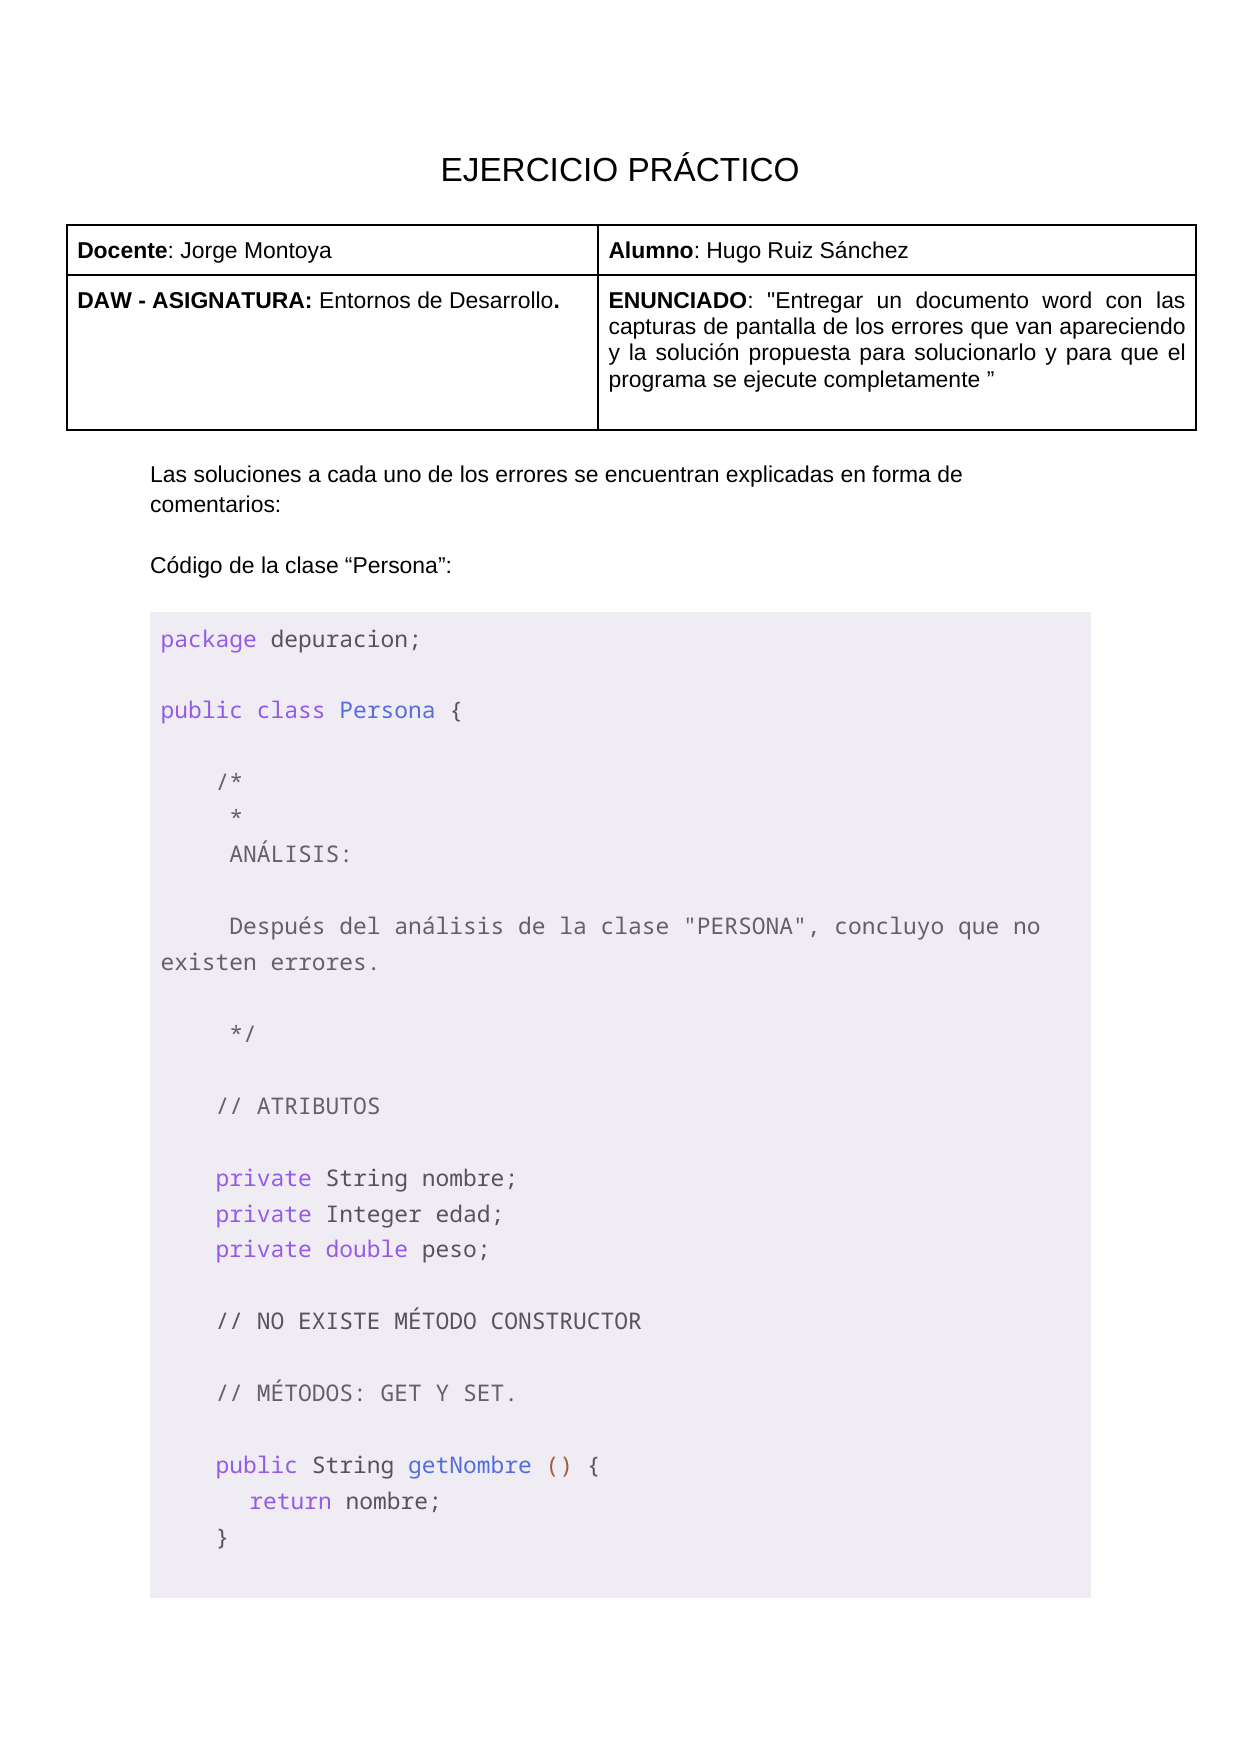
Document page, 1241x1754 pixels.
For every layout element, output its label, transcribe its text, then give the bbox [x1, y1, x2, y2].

text Las soluciones a cada uno de los errores se encuentran explicadas en forma de comentarios: [150, 461, 1090, 518]
text Código de la clase “Persona”: [150, 552, 1090, 578]
table_header Docente: Jorge Montoya [68, 226, 597, 274]
table_cell DAW - ASIGNATURA: Entornos de Desarrollo. [68, 276, 597, 429]
table_cell ENUNCIADO: "Entregar un documento word con las capturas de pantalla de los errores que van apareciendo y la solución propuesta para solucionarlo y para que el programa se ejecute completamente ” [599, 276, 1195, 429]
table_header Alumno: Hugo Ruiz Sánchez [599, 226, 1195, 274]
text EJERCICIO PRÁCTICO [150, 150, 1090, 188]
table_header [150, 612, 1091, 1598]
